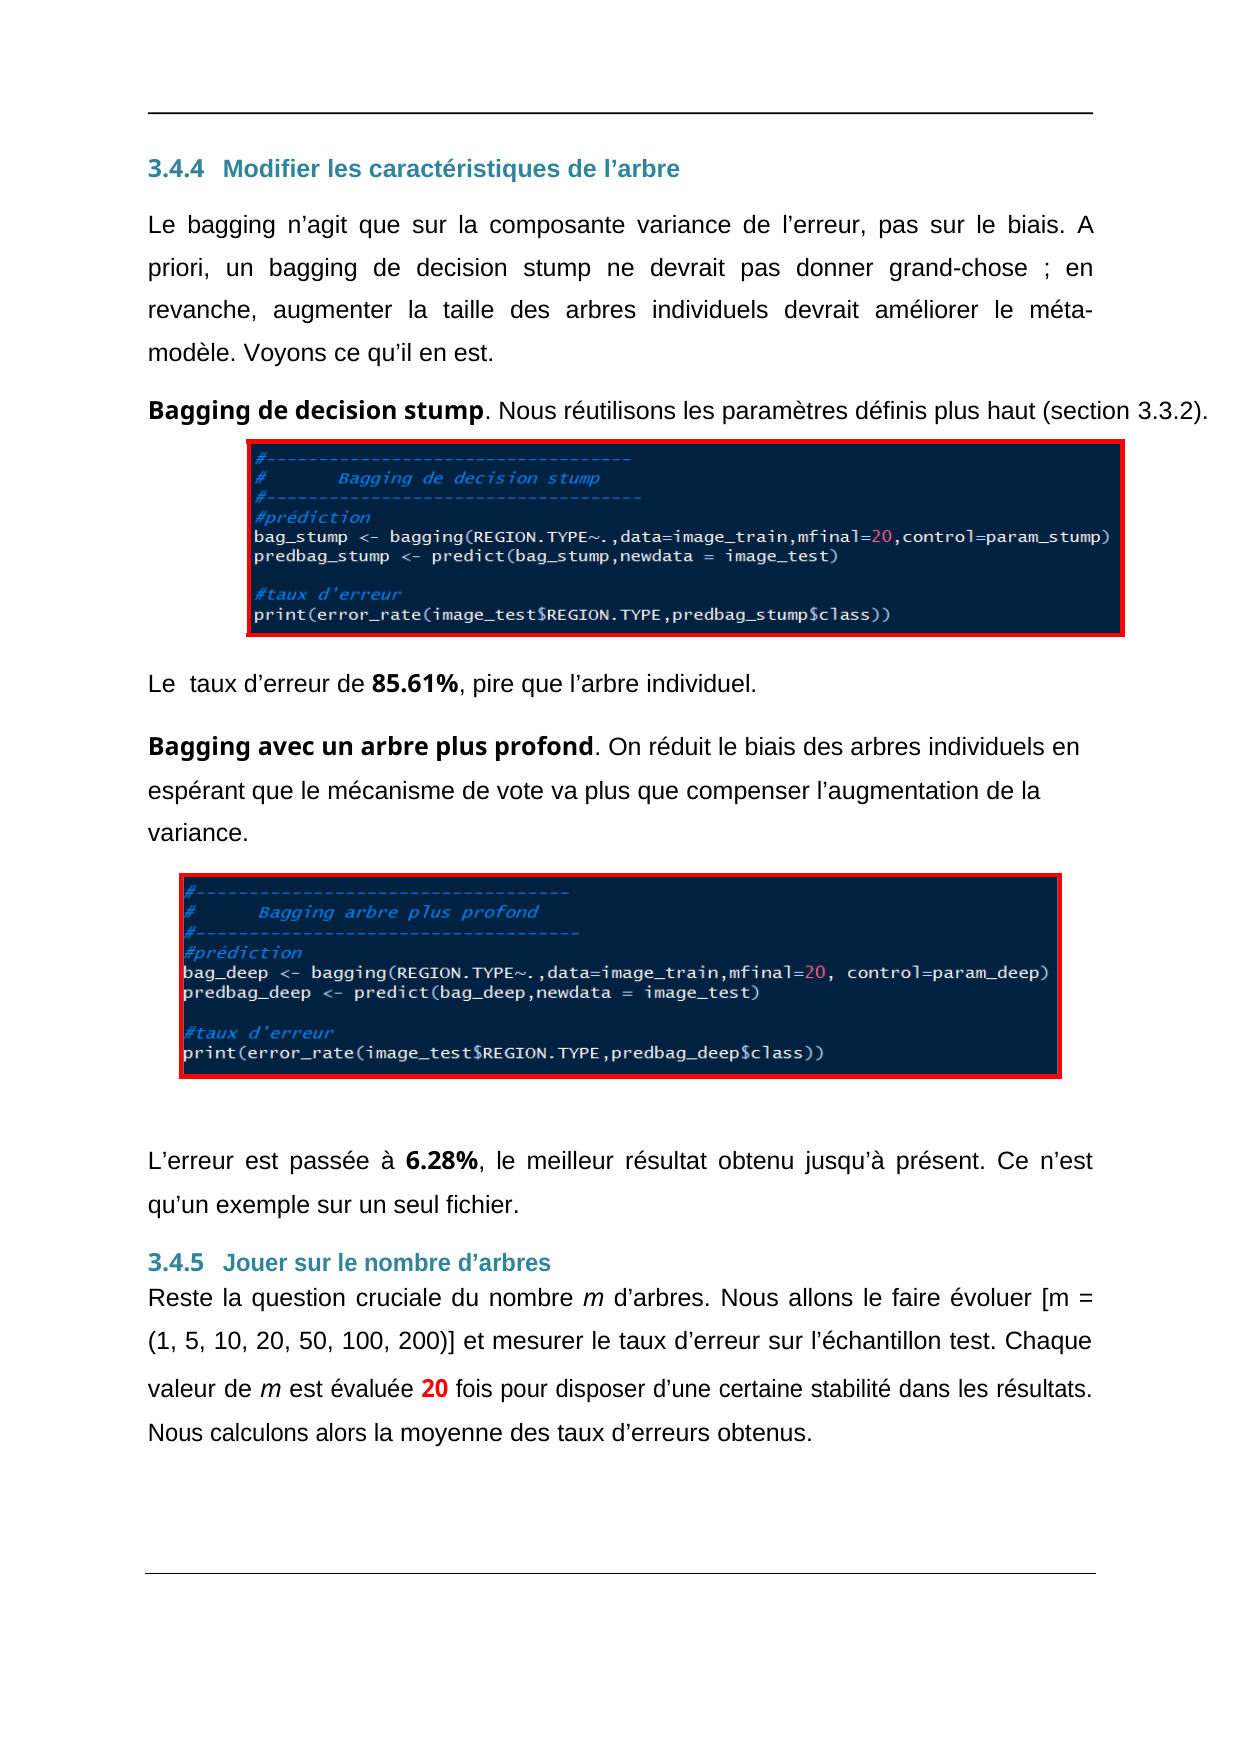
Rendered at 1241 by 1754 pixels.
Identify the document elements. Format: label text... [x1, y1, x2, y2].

picture [183, 877, 1058, 1074]
text Bagging de decision stump. Nous réutilisons les paramètres définis plus haut (section 3.3.2). [148, 393, 1223, 427]
subtitle Jouer sur le nombre d’arbres [148, 1245, 1223, 1279]
text Le taux d’erreur de 85.61%, pire que l’arbre individuel. [148, 666, 1094, 700]
text Reste la question cruciale du nombre m d’arbres. Nous allons le faire évoluer [m = (1, 5, 10, 20, 50, 100, 200)] et mesurer le taux d’erreur sur l’échantillon test. Chaque valeur de m est évaluée 20 fois pour disposer d’une certaine stabilité dans les résultats. Nous calculons alors la moyenne des taux d’erreurs obtenus. [148, 1279, 1093, 1447]
text L’erreur est passée à 6.28%, le meilleur résultat obtenu jusqu’à présent. Ce n’est qu’un exemple sur un seul fichier. [148, 1143, 1093, 1219]
text Le bagging n’agit que sur la composante variance de l’erreur, pas sur le biais. A priori, un bagging de decision stump ne devrait pas donner grand-chose ; en revanche, augmenter la taille des arbres individuels devrait améliorer le méta-modèle. Voyons ce qu’il en est. [148, 211, 1093, 367]
text Bagging avec un arbre plus profond. On réduit le biais des arbres individuels en espérant que le mécanisme de vote va plus que compenser l’augmentation de la variance. [148, 728, 1093, 846]
picture [251, 444, 1120, 633]
subtitle Modifier les caractéristiques de l’arbre [148, 150, 1223, 184]
